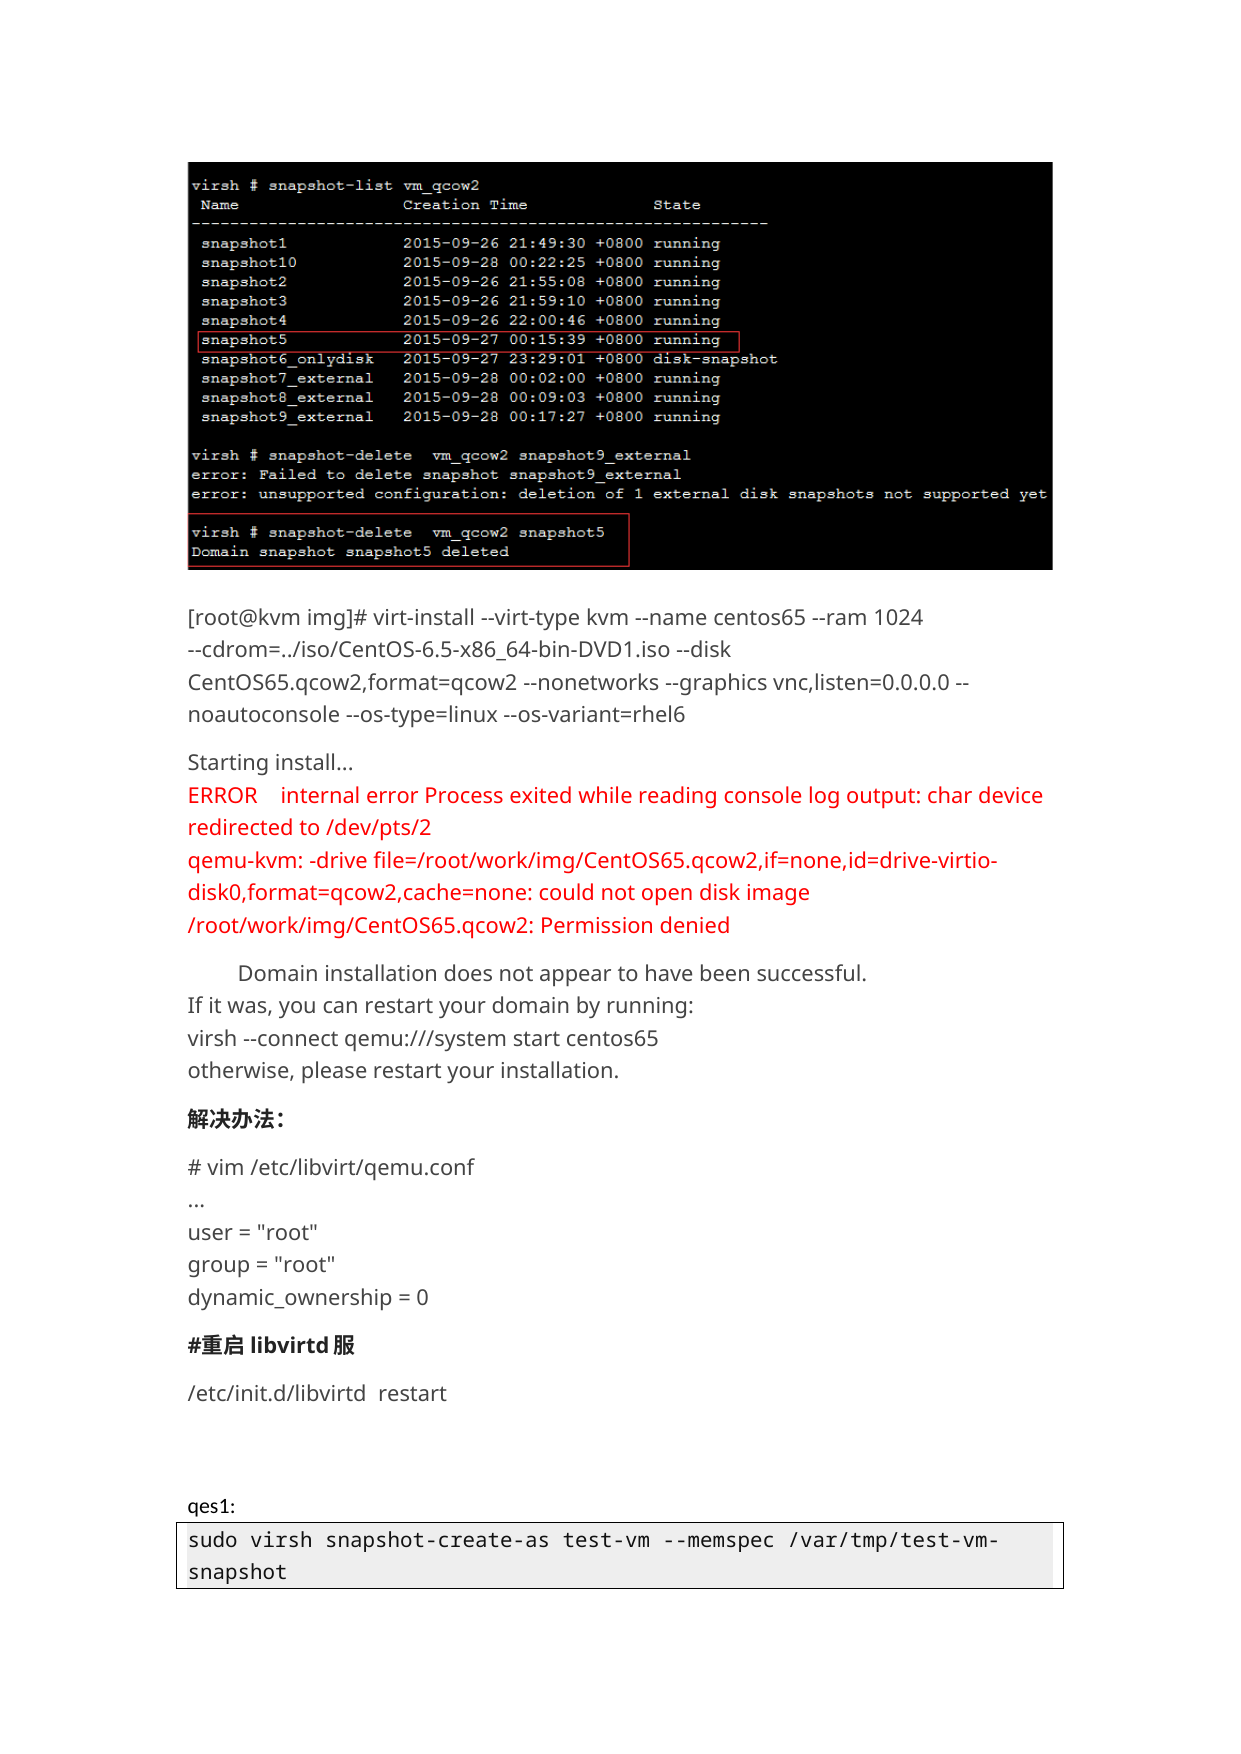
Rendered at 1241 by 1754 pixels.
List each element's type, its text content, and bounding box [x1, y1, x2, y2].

text Starting install... ERROR internal error Process exited while reading console log output: char device redirected to /dev/pts/2 qemu-kvm: -drive file=/root/work/img/CentOS65.qcow2,if=none,id=drive-virtio-disk0,format=qcow2,cache=none: could not open disk image /root/work/img/CentOS65.qcow2: Permission denied [187, 746, 1053, 941]
text # vim /etc/libvirt/qemu.conf ... user = "root" group = "root" dynamic_ownership = 0 [187, 1150, 1053, 1313]
text 解决办法： [187, 1102, 1053, 1134]
picture [187, 162, 1053, 570]
text [root@kvm img]# virt-install --virt-type kvm --name centos65 --ram 1024 --cdrom=../iso/CentOS-6.5-x86_64-bin-DVD1.iso --disk CentOS65.qcow2,format=qcow2 --nonetworks --graphics vnc,listen=0.0.0.0 --noautoconsole --os-type=linux --os-variant=rhel6 [187, 600, 1053, 730]
text Domain installation does not appear to have been successful. If it was, you can restart your domain by running: virsh --connect qemu:///system start centos65 otherwise, please restart your installation. [187, 956, 1053, 1086]
text qes1: [187, 1489, 1053, 1522]
text #重启libvirtd服 [187, 1328, 1053, 1361]
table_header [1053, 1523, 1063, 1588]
text /etc/init.d/libvirtd restart [187, 1376, 1053, 1409]
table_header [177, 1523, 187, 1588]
